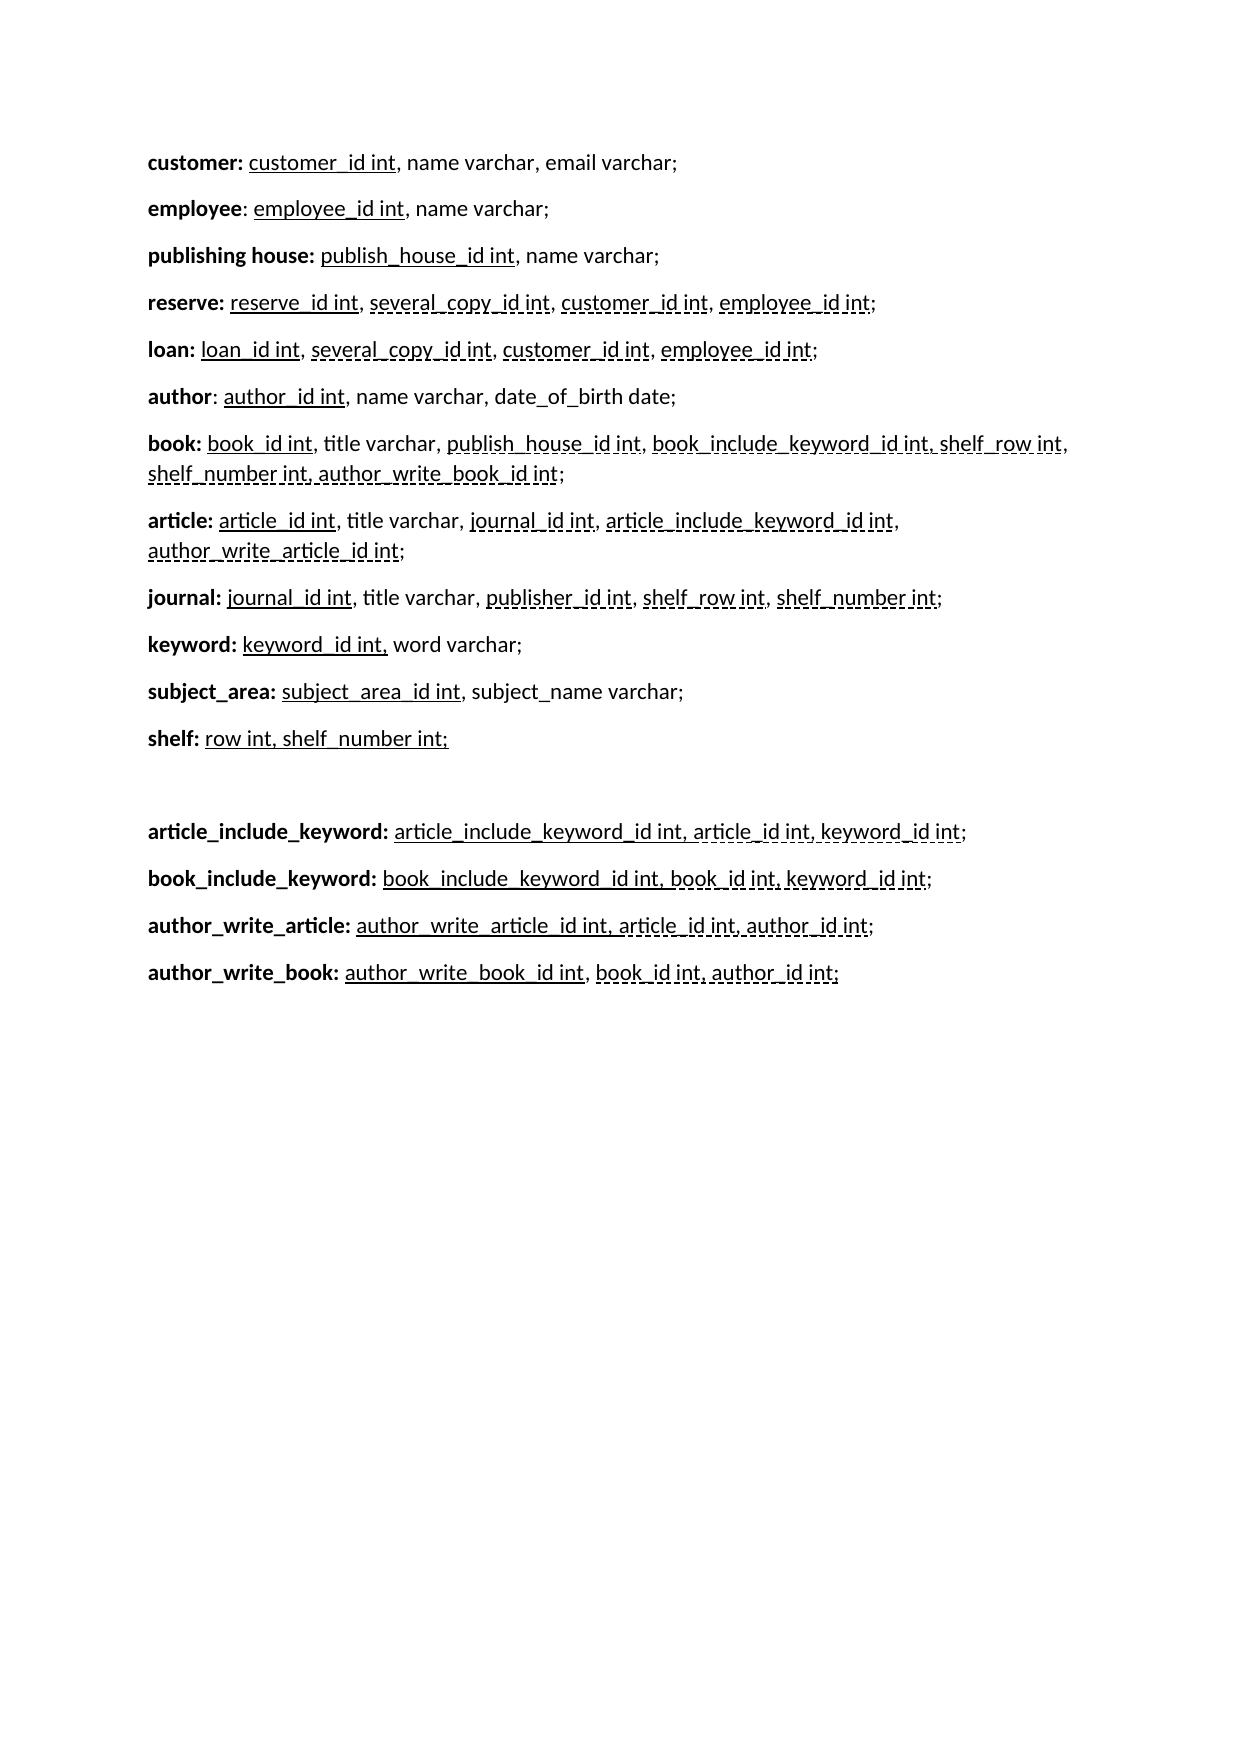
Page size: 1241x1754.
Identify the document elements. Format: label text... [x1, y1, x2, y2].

text subject_area: subject_area_id int, subject_name varchar; [148, 677, 1093, 705]
text author_write_book: author_write_book_id int, book_id int, author_id int; [148, 958, 1093, 986]
text publishing house: publish_house_id int, name varchar; [148, 241, 1093, 269]
text employee: employee_id int, name varchar; [148, 194, 1093, 222]
text author: author_id int, name varchar, date_of_birth date; [148, 382, 1093, 410]
text article: article_id int, title varchar, journal_id int, article_include_keyword_id int, author_write_article_id int; [148, 506, 1093, 564]
text keyword: keyword_id int, word varchar; [148, 630, 1093, 658]
text journal: journal_id int, title varchar, publisher_id int, shelf_row int, shelf_number int; [148, 583, 1093, 611]
text loan: loan_id int, several_copy_id int, customer_id int, employee_id int; [148, 335, 1093, 363]
text article_include_keyword: article_include_keyword_id int, article_id int, keyword_id int; [148, 817, 1093, 845]
text book: book_id int, title varchar, publish_house_id int, book_include_keyword_id int, shelf_row int, shelf_number int, author_write_book_id int; [148, 429, 1093, 487]
text reserve: reserve_id int, several_copy_id int, customer_id int, employee_id int; [148, 288, 1093, 316]
text book_include_keyword: book_include_keyword_id int, book_id int, keyword_id int; [148, 864, 1093, 892]
text shelf: row int, shelf_number int; [148, 724, 1093, 752]
text author_write_article: author_write_article_id int, article_id int, author_id int; [148, 911, 1093, 939]
text customer: customer_id int, name varchar, email varchar; [148, 148, 1093, 176]
